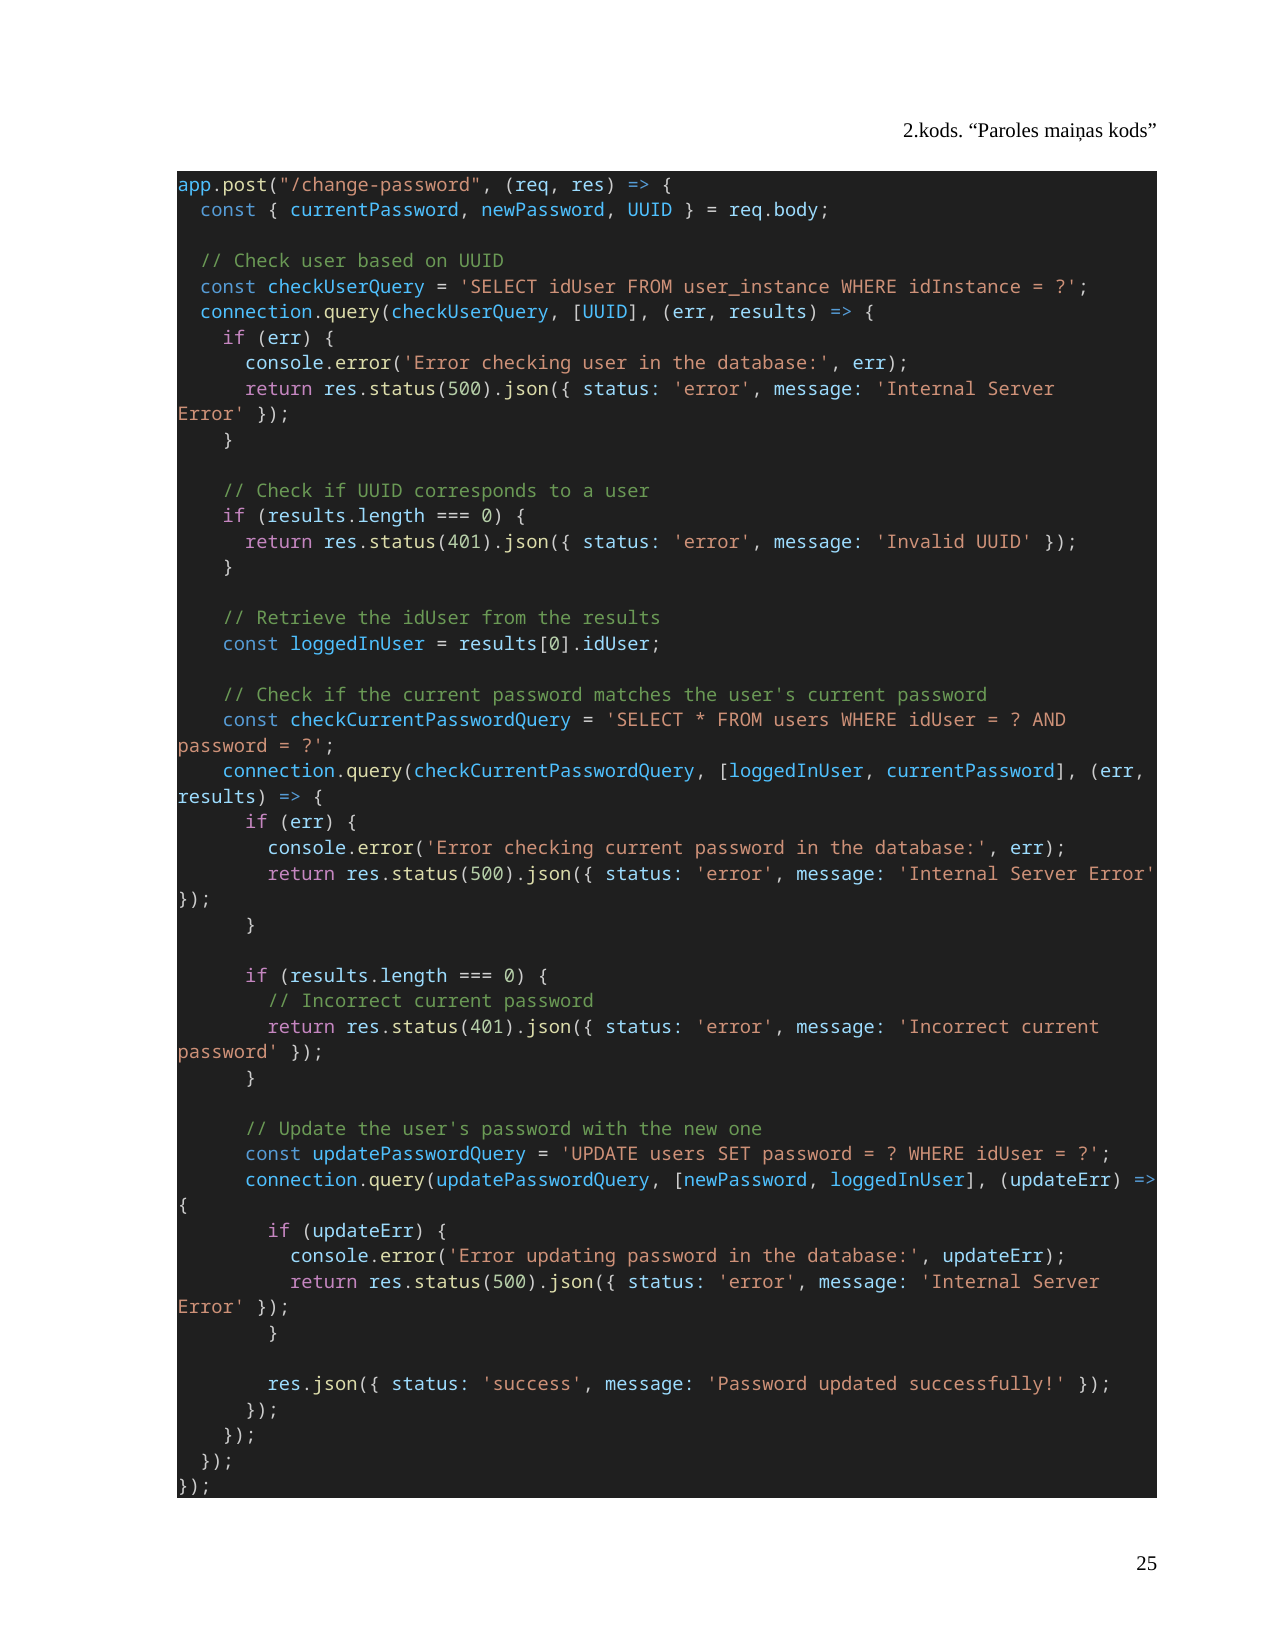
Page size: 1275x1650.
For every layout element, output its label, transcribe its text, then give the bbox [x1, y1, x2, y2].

text }); [177, 1396, 1157, 1421]
text return res.status(500).json({ status: 'error', message: 'Internal Server Error' }); [177, 375, 1157, 426]
text console.error('Error updating password in the database:', updateErr); [177, 1243, 1157, 1268]
text }); [177, 1421, 1157, 1447]
text console.error('Error checking user in the database:', err); [177, 349, 1157, 375]
text } [177, 554, 1157, 579]
text const updatePasswordQuery = 'UPDATE users SET password = ? WHERE idUser = ?'; [177, 1141, 1157, 1166]
text const loggedInUser = results[0].idUser; [177, 630, 1157, 656]
text const { currentPassword, newPassword, UUID } = req.body; [177, 196, 1157, 222]
text if (updateErr) { [177, 1217, 1157, 1243]
text } [177, 1064, 1157, 1089]
text if (results.length === 0) { [177, 503, 1157, 528]
text // Update the user's password with the new one [177, 1115, 1157, 1141]
text app.post("/change-password", (req, res) => { [177, 171, 1157, 196]
text // Check user based on UUID [177, 247, 1157, 273]
text res.json({ status: 'success', message: 'Password updated successfully!' }); [177, 1370, 1157, 1396]
text // Check if UUID corresponds to a user [177, 477, 1157, 503]
text return res.status(401).json({ status: 'error', message: 'Invalid UUID' }); [177, 528, 1157, 554]
text } [177, 911, 1157, 936]
text } [177, 426, 1157, 452]
text }); [177, 1472, 1157, 1498]
text const checkUserQuery = 'SELECT idUser FROM user_instance WHERE idInstance = ?'; [177, 273, 1157, 298]
text // Incorrect current password [177, 987, 1157, 1013]
text }); [177, 1447, 1157, 1472]
text if (err) { [177, 809, 1157, 834]
text connection.query(checkUserQuery, [UUID], (err, results) => { [177, 298, 1157, 324]
text } [177, 1319, 1157, 1345]
text return res.status(500).json({ status: 'error', message: 'Internal Server Error' }); [177, 1268, 1157, 1319]
text if (results.length === 0) { [177, 962, 1157, 987]
text if (err) { [177, 324, 1157, 349]
text return res.status(500).json({ status: 'error', message: 'Internal Server Error' }); [177, 860, 1157, 911]
text connection.query(checkCurrentPasswordQuery, [loggedInUser, currentPassword], (err, results) => { [177, 758, 1157, 809]
text // Retrieve the idUser from the results [177, 605, 1157, 630]
text console.error('Error checking current password in the database:', err); [177, 834, 1157, 860]
text 2.kods. “Paroles maiņas kods” [177, 118, 1157, 142]
text // Check if the current password matches the user's current password [177, 681, 1157, 707]
text const checkCurrentPasswordQuery = 'SELECT * FROM users WHERE idUser = ? AND password = ?'; [177, 707, 1157, 758]
text return res.status(401).json({ status: 'error', message: 'Incorrect current password' }); [177, 1013, 1157, 1064]
text connection.query(updatePasswordQuery, [newPassword, loggedInUser], (updateErr) => { [177, 1166, 1157, 1217]
